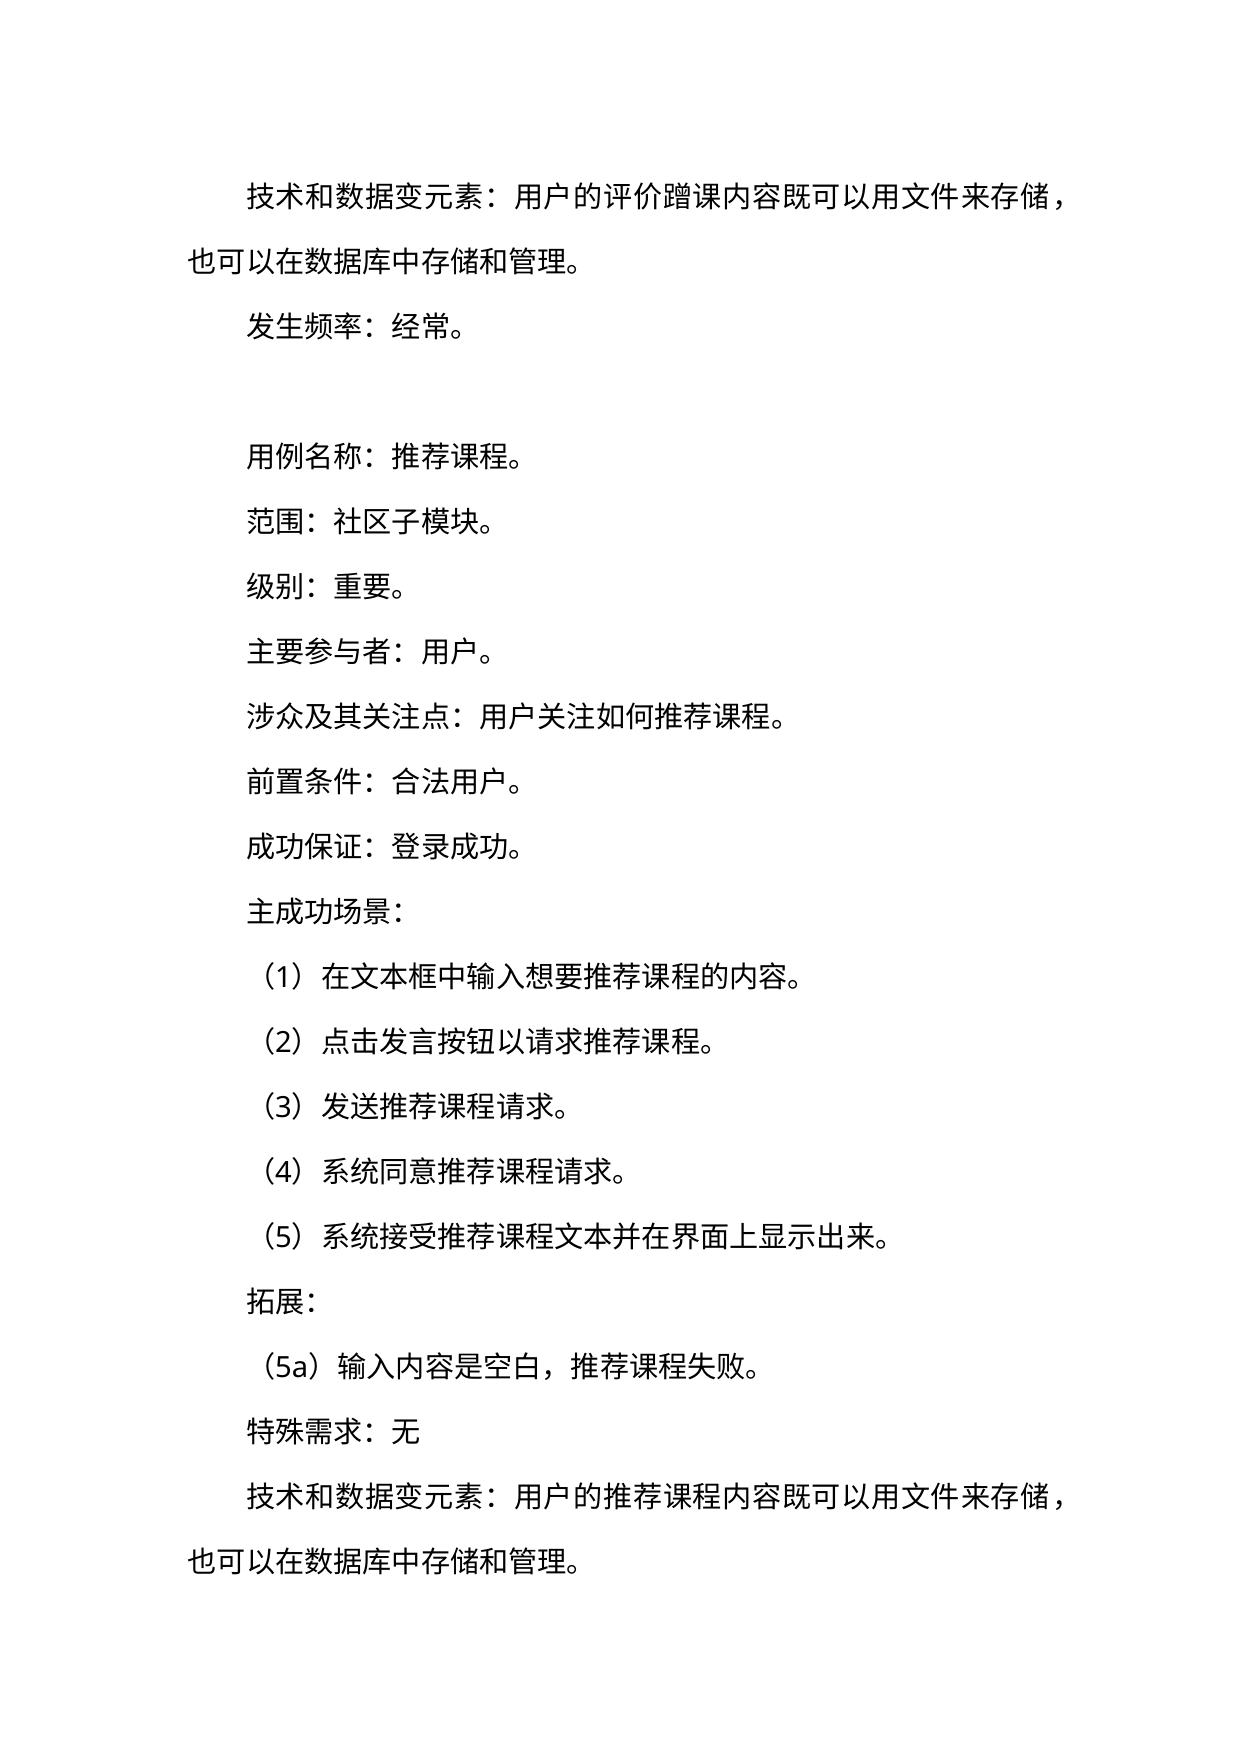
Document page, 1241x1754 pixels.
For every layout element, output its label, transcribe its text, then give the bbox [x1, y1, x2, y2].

text 主要参与者：用户。 [187, 617, 1053, 682]
text 技术和数据变元素：用户的推荐课程内容既可以用文件来存储，也可以在数据库中存储和管理。 [187, 1462, 1053, 1592]
text （4）系统同意推荐课程请求。 [187, 1137, 1053, 1202]
text 范围：社区子模块。 [187, 487, 1053, 552]
text 特殊需求：无 [187, 1397, 1053, 1462]
text 涉众及其关注点：用户关注如何推荐课程。 [187, 682, 1053, 747]
text （2）点击发言按钮以请求推荐课程。 [187, 1007, 1053, 1072]
text （5a）输入内容是空白，推荐课程失败。 [187, 1332, 1053, 1397]
text 前置条件：合法用户。 [187, 747, 1053, 812]
text 用例名称：推荐课程。 [187, 422, 1053, 487]
text 发生频率：经常。 [187, 292, 1053, 357]
text （3）发送推荐课程请求。 [187, 1072, 1053, 1137]
text （1）在文本框中输入想要推荐课程的内容。 [187, 942, 1053, 1007]
text 级别：重要。 [187, 552, 1053, 617]
text 成功保证：登录成功。 [187, 812, 1053, 877]
text （5）系统接受推荐课程文本并在界面上显示出来。 [187, 1202, 1053, 1267]
text 主成功场景： [187, 877, 1053, 942]
text 技术和数据变元素：用户的评价蹭课内容既可以用文件来存储，也可以在数据库中存储和管理。 [187, 162, 1053, 292]
text 拓展： [187, 1267, 1053, 1332]
